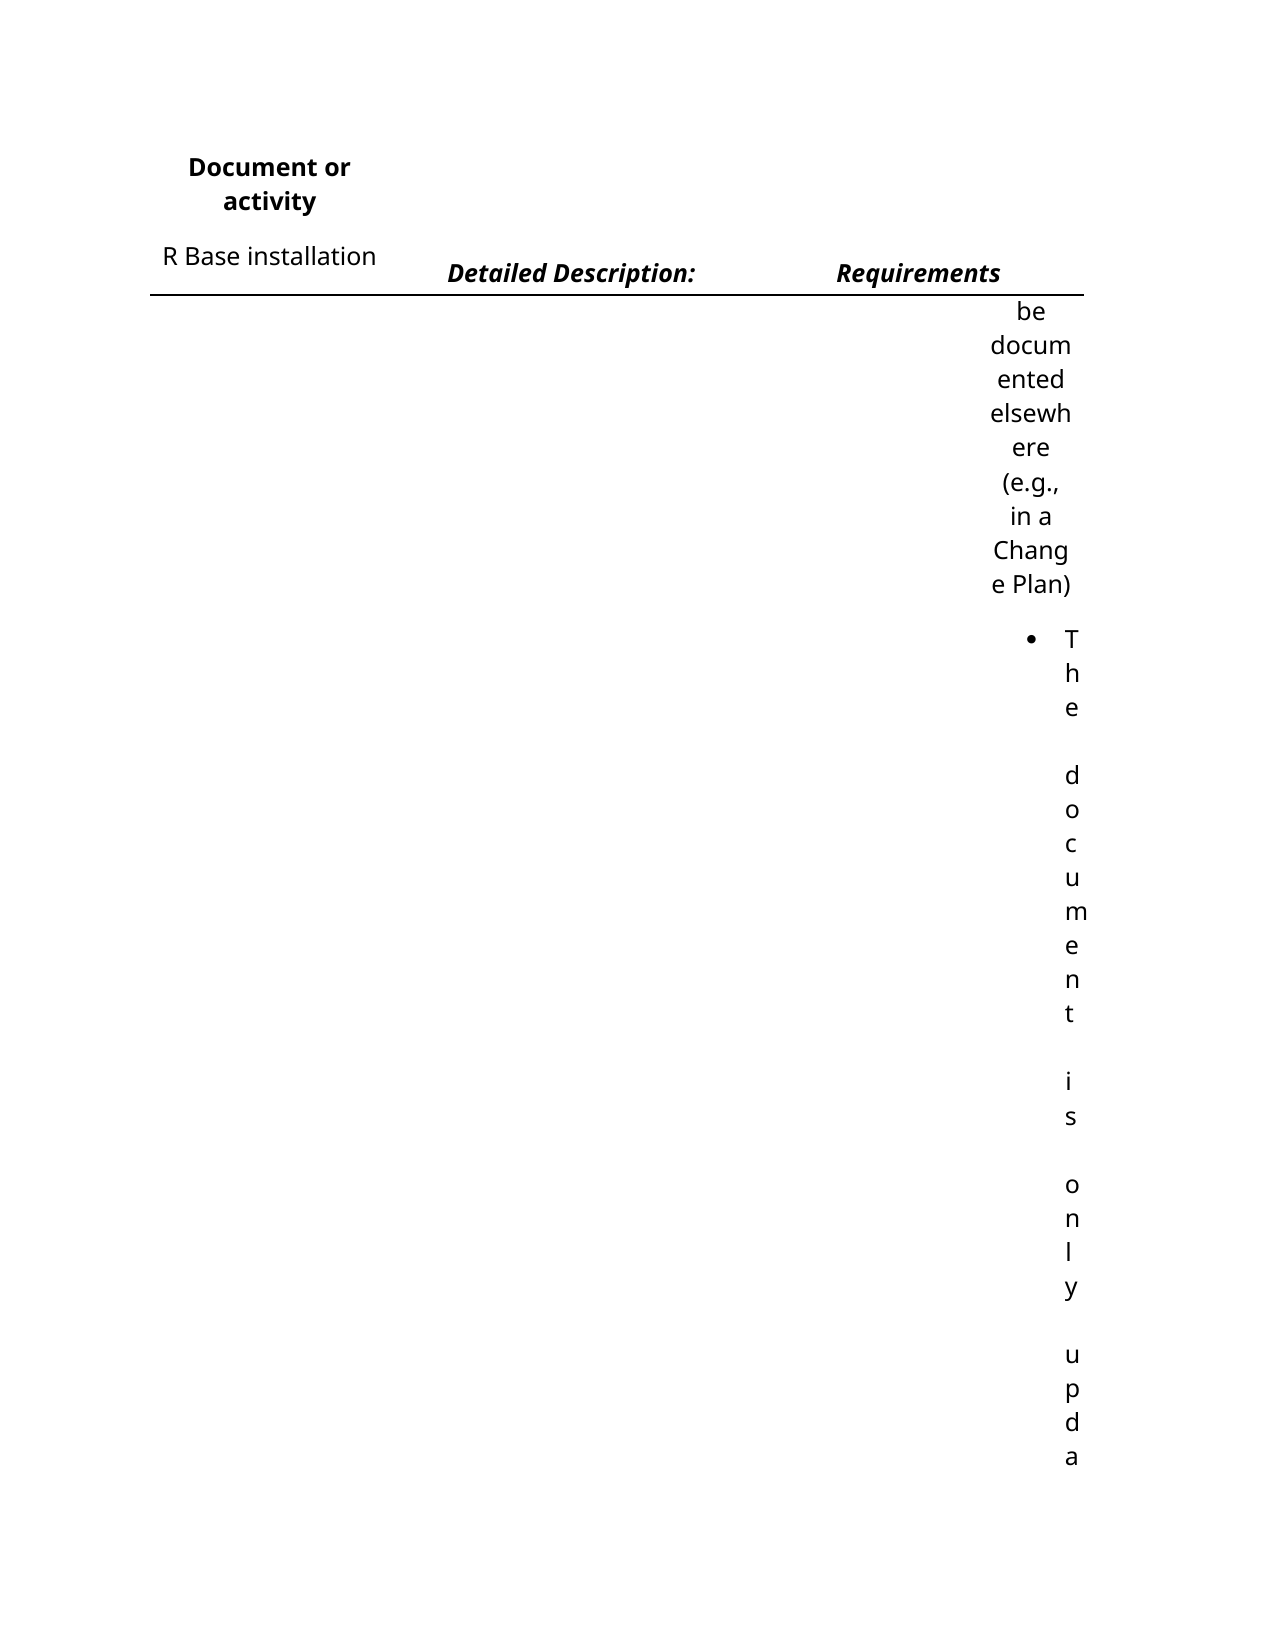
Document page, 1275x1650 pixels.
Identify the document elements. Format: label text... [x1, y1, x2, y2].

table_header Table 2: Table 3: R Base Installation Validation: Detailed Description of Required Documents and Activities [139, 150, 1114, 1473]
